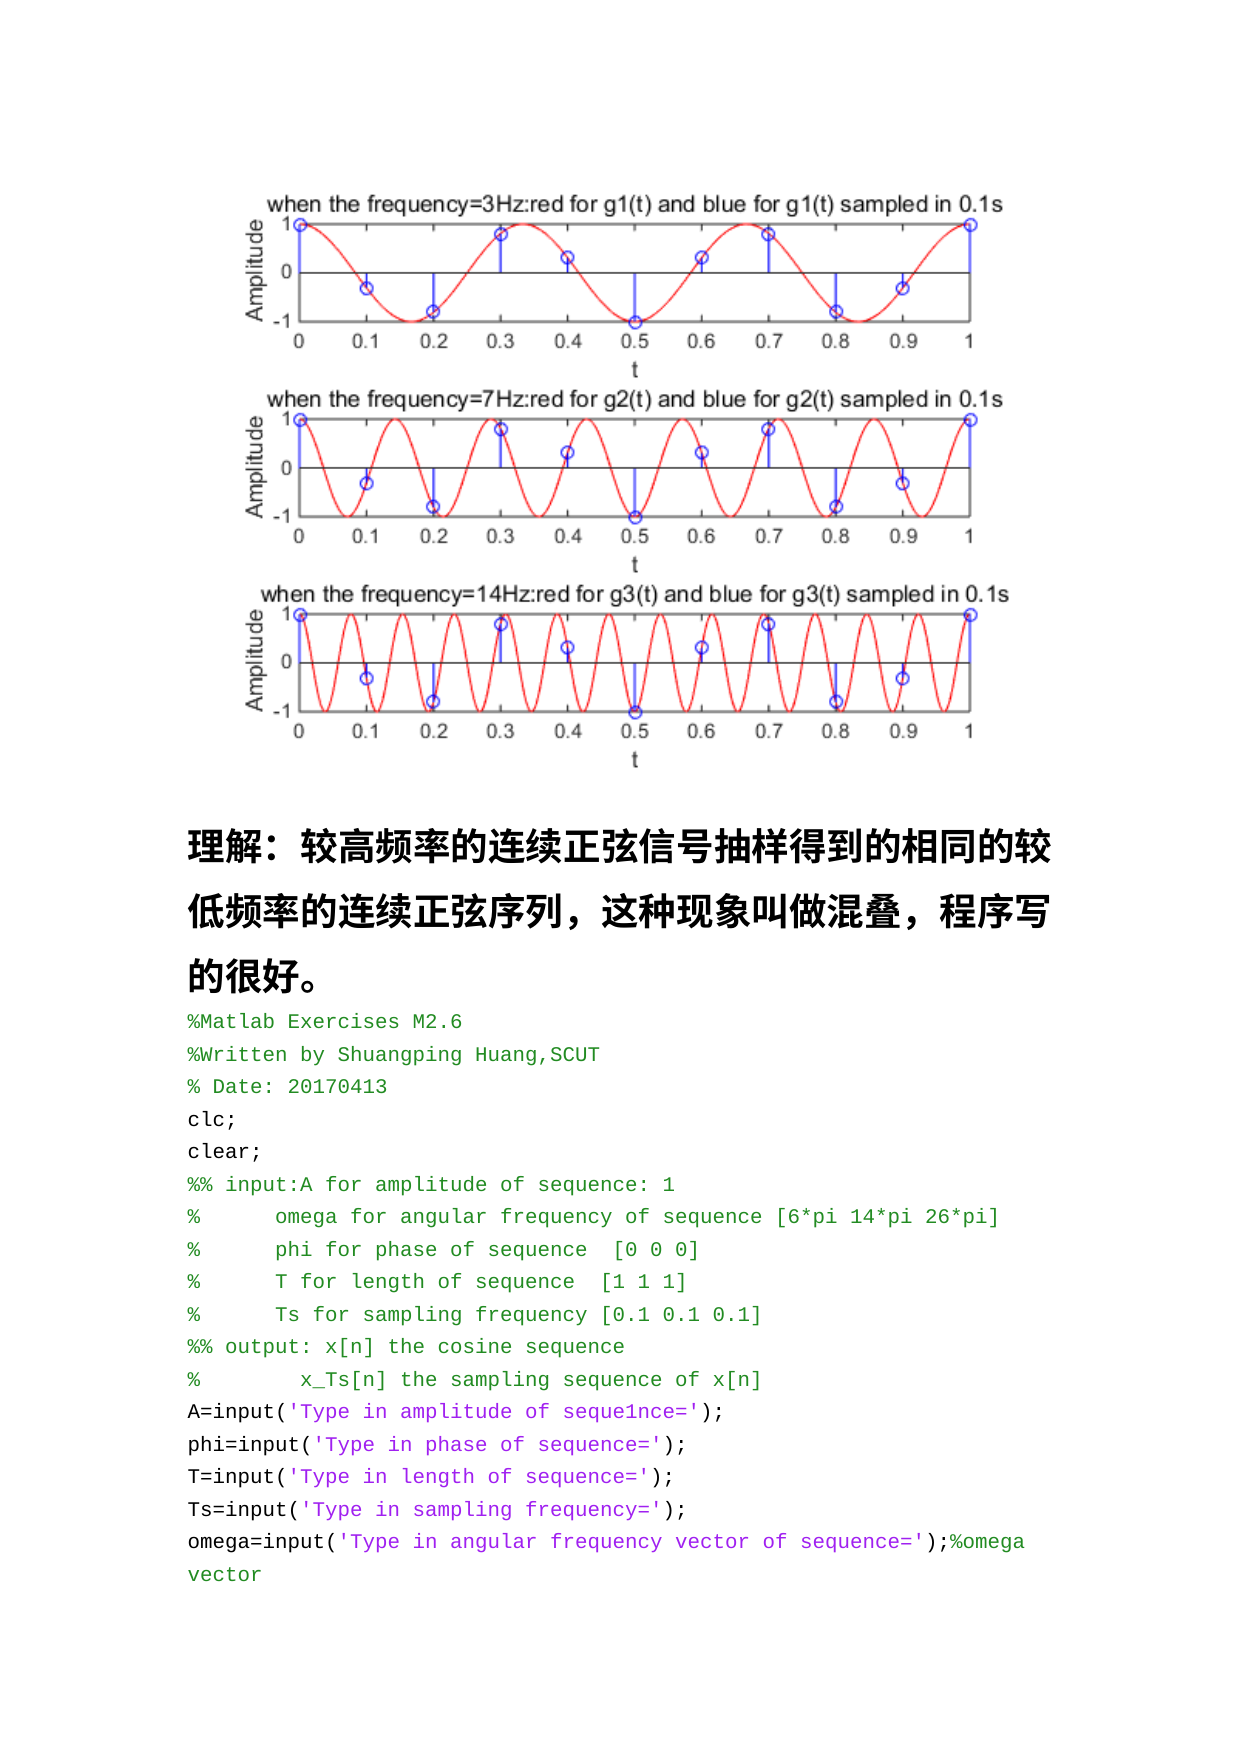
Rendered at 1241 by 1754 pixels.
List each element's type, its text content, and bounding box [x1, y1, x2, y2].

text clear; [187, 1137, 1053, 1169]
text % omega for angular frequency of sequence [6*pi 14*pi 26*pi] [187, 1202, 1053, 1234]
picture [187, 162, 1052, 811]
text %Written by Shuangping Huang,SCUT [187, 1039, 1053, 1072]
text A=input('Type in amplitude of seque1nce='); [187, 1397, 1053, 1429]
text T=input('Type in length of sequence='); [187, 1462, 1053, 1494]
text % phi for phase of sequence [0 0 0] [187, 1234, 1053, 1267]
text % Date: 20170413 [187, 1072, 1053, 1104]
text % T for length of sequence [1 1 1] [187, 1267, 1053, 1299]
text %% input:A for amplitude of sequence: 1 [187, 1169, 1053, 1202]
text omega=input('Type in angular frequency vector of sequence=');%omega vector [187, 1527, 1053, 1592]
text % Ts for sampling frequency [0.1 0.1 0.1] [187, 1299, 1053, 1332]
text % x_Ts[n] the sampling sequence of x[n] [187, 1364, 1053, 1397]
text Ts=input('Type in sampling frequency='); [187, 1494, 1053, 1527]
text %Matlab Exercises M2.6 [187, 1007, 1053, 1039]
text %% output: x[n] the cosine sequence [187, 1332, 1053, 1364]
text clc; [187, 1104, 1053, 1137]
text phi=input('Type in phase of sequence='); [187, 1429, 1053, 1462]
text 理解：较高频率的连续正弦信号抽样得到的相同的较低频率的连续正弦序列，这种现象叫做混叠，程序写的很好。 [187, 812, 1053, 1007]
